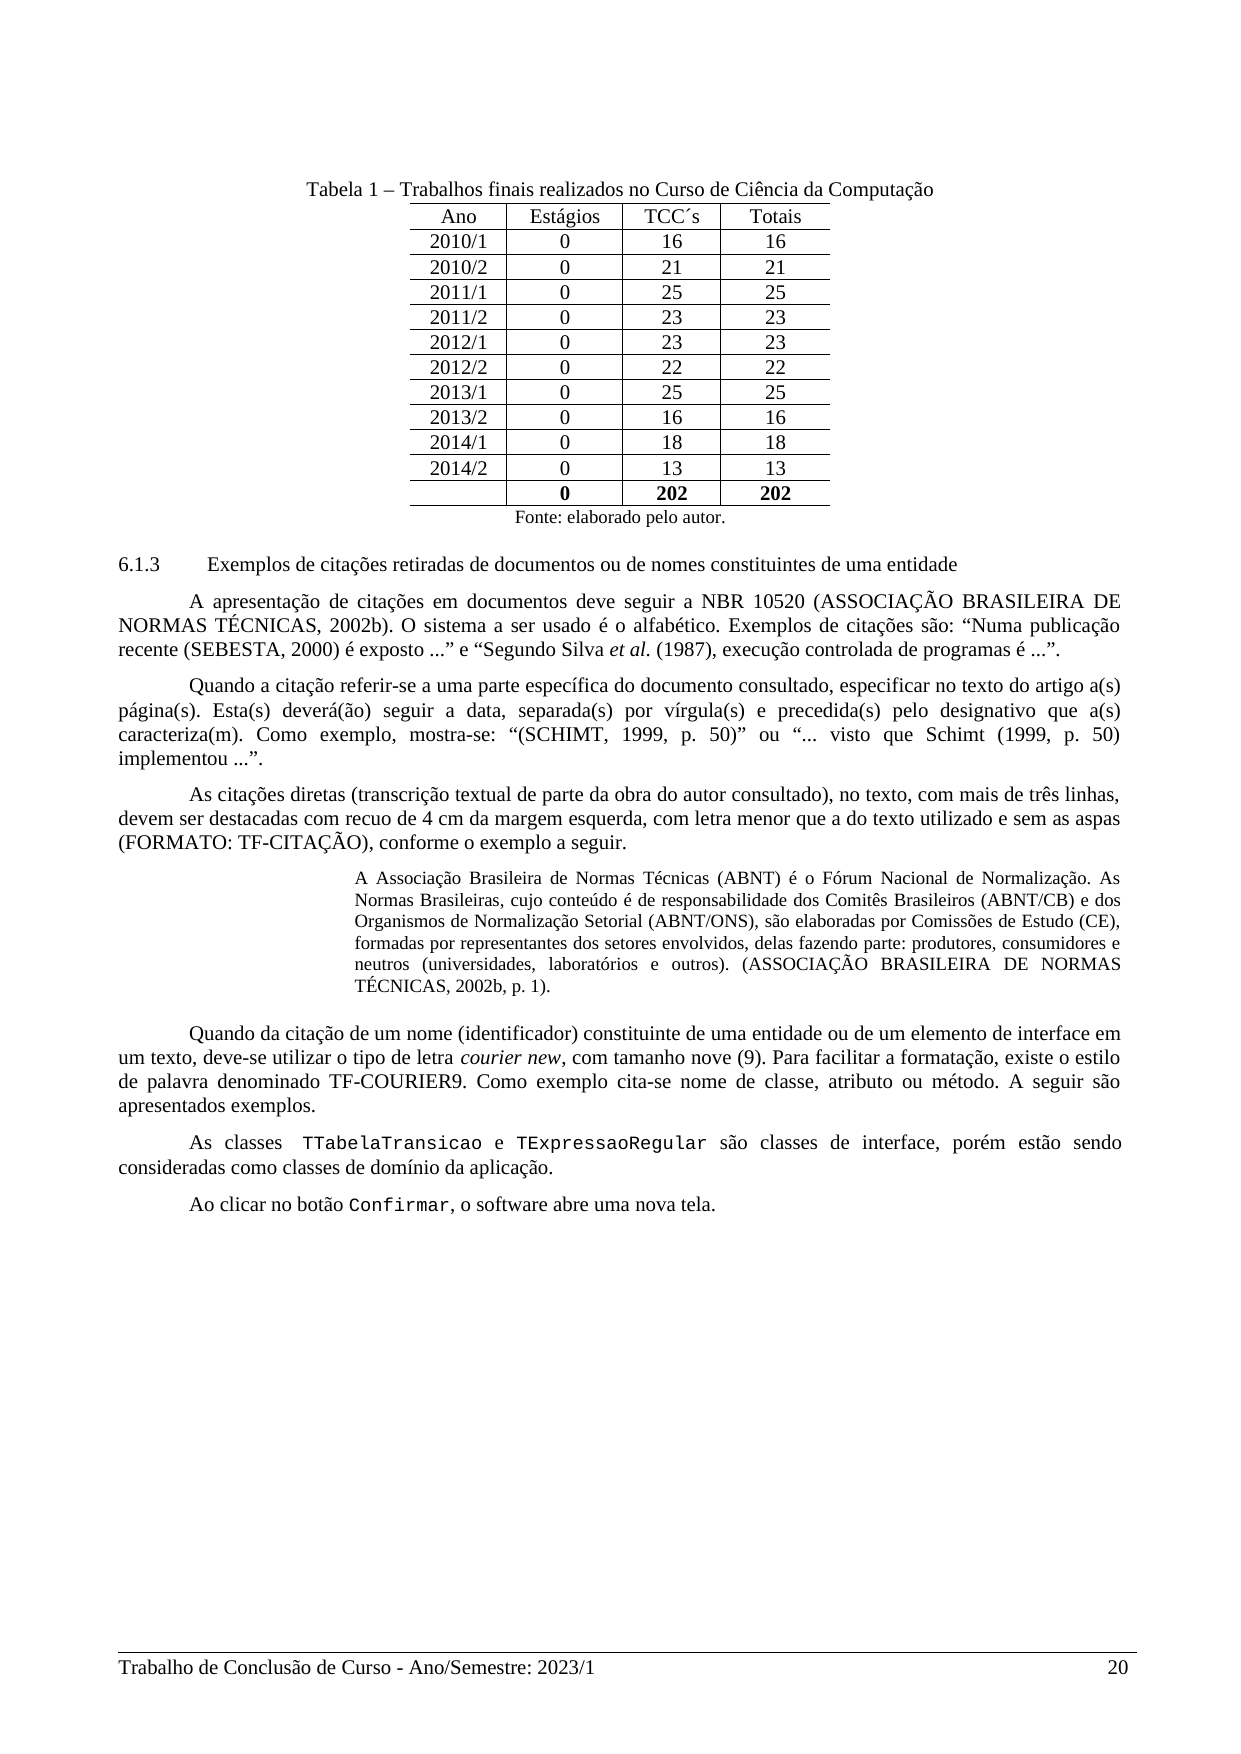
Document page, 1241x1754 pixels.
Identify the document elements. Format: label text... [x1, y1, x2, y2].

table_header Ano [410, 204, 506, 228]
table_cell 25 [623, 380, 720, 404]
table_cell 23 [721, 305, 830, 329]
table_cell 22 [721, 355, 830, 379]
table_cell 0 [507, 380, 622, 404]
text As classes TTabelaTransicao e TExpressaoRegular são classes de interface, porém estão sendo consideradas como classes de domínio da aplicação. [118, 1130, 1122, 1179]
text Quando a citação referir-se a uma parte específica do documento consultado, especificar no texto do artigo a(s) página(s). Esta(s) deverá(ão) seguir a data, separada(s) por vírgula(s) e precedida(s) pelo designativo que a(s) caracteriza(m). Como exemplo, mostra-se: “(SCHIMT, 1999, p. 50)” ou “... visto que Schimt (1999, p. 50) implementou ...”. [118, 673, 1122, 770]
table_cell 22 [623, 355, 720, 379]
table_cell 13 [721, 455, 830, 479]
table_cell 2010/2 [410, 255, 506, 279]
table_cell 25 [623, 280, 720, 304]
table_cell 18 [721, 430, 830, 454]
table_cell 2013/2 [410, 405, 506, 429]
table_cell 2013/1 [410, 380, 506, 404]
table_cell 2011/1 [410, 280, 506, 304]
table_cell 16 [623, 230, 720, 253]
text A Associação Brasileira de Normas Técnicas (ABNT) é o Fórum Nacional de Normalização. As Normas Brasileiras, cujo conteúdo é de responsabilidade dos Comitês Brasileiros (ABNT/CB) e dos Organismos de Normalização Setorial (ABNT/ONS), são elaboradas por Comissões de Estudo (CE), formadas por representantes dos setores envolvidos, delas fazendo parte: produtores, consumidores e neutros (universidades, laboratórios e outros). (ASSOCIAÇÃO BRASILEIRA DE NORMAS TÉCNICAS, 2002b, p. 1). [354, 867, 1122, 996]
table_cell 2012/1 [410, 330, 506, 354]
table_cell 0 [507, 255, 622, 279]
table_cell 2014/2 [410, 455, 506, 479]
table_cell 0 [507, 405, 622, 429]
table_cell 23 [721, 330, 830, 354]
table_cell 202 [721, 481, 830, 504]
table_cell 2011/2 [410, 305, 506, 329]
table_cell 2010/1 [410, 230, 506, 253]
text As citações diretas (transcrição textual de parte da obra do autor consultado), no texto, com mais de três linhas, devem ser destacadas com recuo de 4 cm da margem esquerda, com letra menor que a do texto utilizado e sem as aspas (FORMATO: TF-CITAÇÃO), conforme o exemplo a seguir. [118, 782, 1122, 854]
table_cell [410, 481, 506, 504]
text Fonte: elaborado pelo autor. [118, 506, 1122, 527]
text Quando da citação de um nome (identificador) constituinte de uma entidade ou de um elemento de interface em um texto, deve-se utilizar o tipo de letra courier new, com tamanho nove (9). Para facilitar a formatação, existe o estilo de palavra denominado TF-COURIER9. Como exemplo cita-se nome de classe, atributo ou método. A seguir são apresentados exemplos. [118, 1021, 1122, 1117]
table_cell 0 [507, 330, 622, 354]
table_header Totais [721, 204, 830, 228]
text Tabela 1 – Trabalhos finais realizados no Curso de Ciência da Computação [118, 177, 1122, 201]
table_cell 0 [507, 280, 622, 304]
table_cell 0 [507, 305, 622, 329]
table_cell 23 [623, 330, 720, 354]
table_cell 21 [721, 255, 830, 279]
table_cell 13 [623, 455, 720, 479]
table_cell 25 [721, 380, 830, 404]
table_cell 25 [721, 280, 830, 304]
table_cell 0 [507, 355, 622, 379]
table_cell 23 [623, 305, 720, 329]
table_cell 0 [507, 430, 622, 454]
subtitle Exemplos de citações retiradas de documentos ou de nomes constituintes de uma entidade [118, 552, 1122, 576]
table_cell 2014/1 [410, 430, 506, 454]
text A apresentação de citações em documentos deve seguir a NBR 10520 (ASSOCIAÇÃO BRASILEIRA DE NORMAS TÉCNICAS, 2002b). O sistema a ser usado é o alfabético. Exemplos de citações são: “Numa publicação recente (SEBESTA, 2000) é exposto ...” e “Segundo Silva et al. (1987), execução controlada de programas é ...”. [118, 589, 1122, 661]
table_header TCC´s [623, 204, 720, 228]
text Ao clicar no botão Confirmar, o software abre uma nova tela. [118, 1192, 1122, 1217]
table_cell 0 [507, 230, 622, 253]
table_cell 202 [623, 481, 720, 504]
table_cell 2012/2 [410, 355, 506, 379]
table_header Estágios [507, 204, 622, 228]
table_cell 16 [721, 230, 830, 253]
table_cell 0 [507, 481, 622, 504]
table_cell 16 [721, 405, 830, 429]
table_cell 18 [623, 430, 720, 454]
table_cell 21 [623, 255, 720, 279]
table_cell 0 [507, 455, 622, 479]
table_cell 16 [623, 405, 720, 429]
